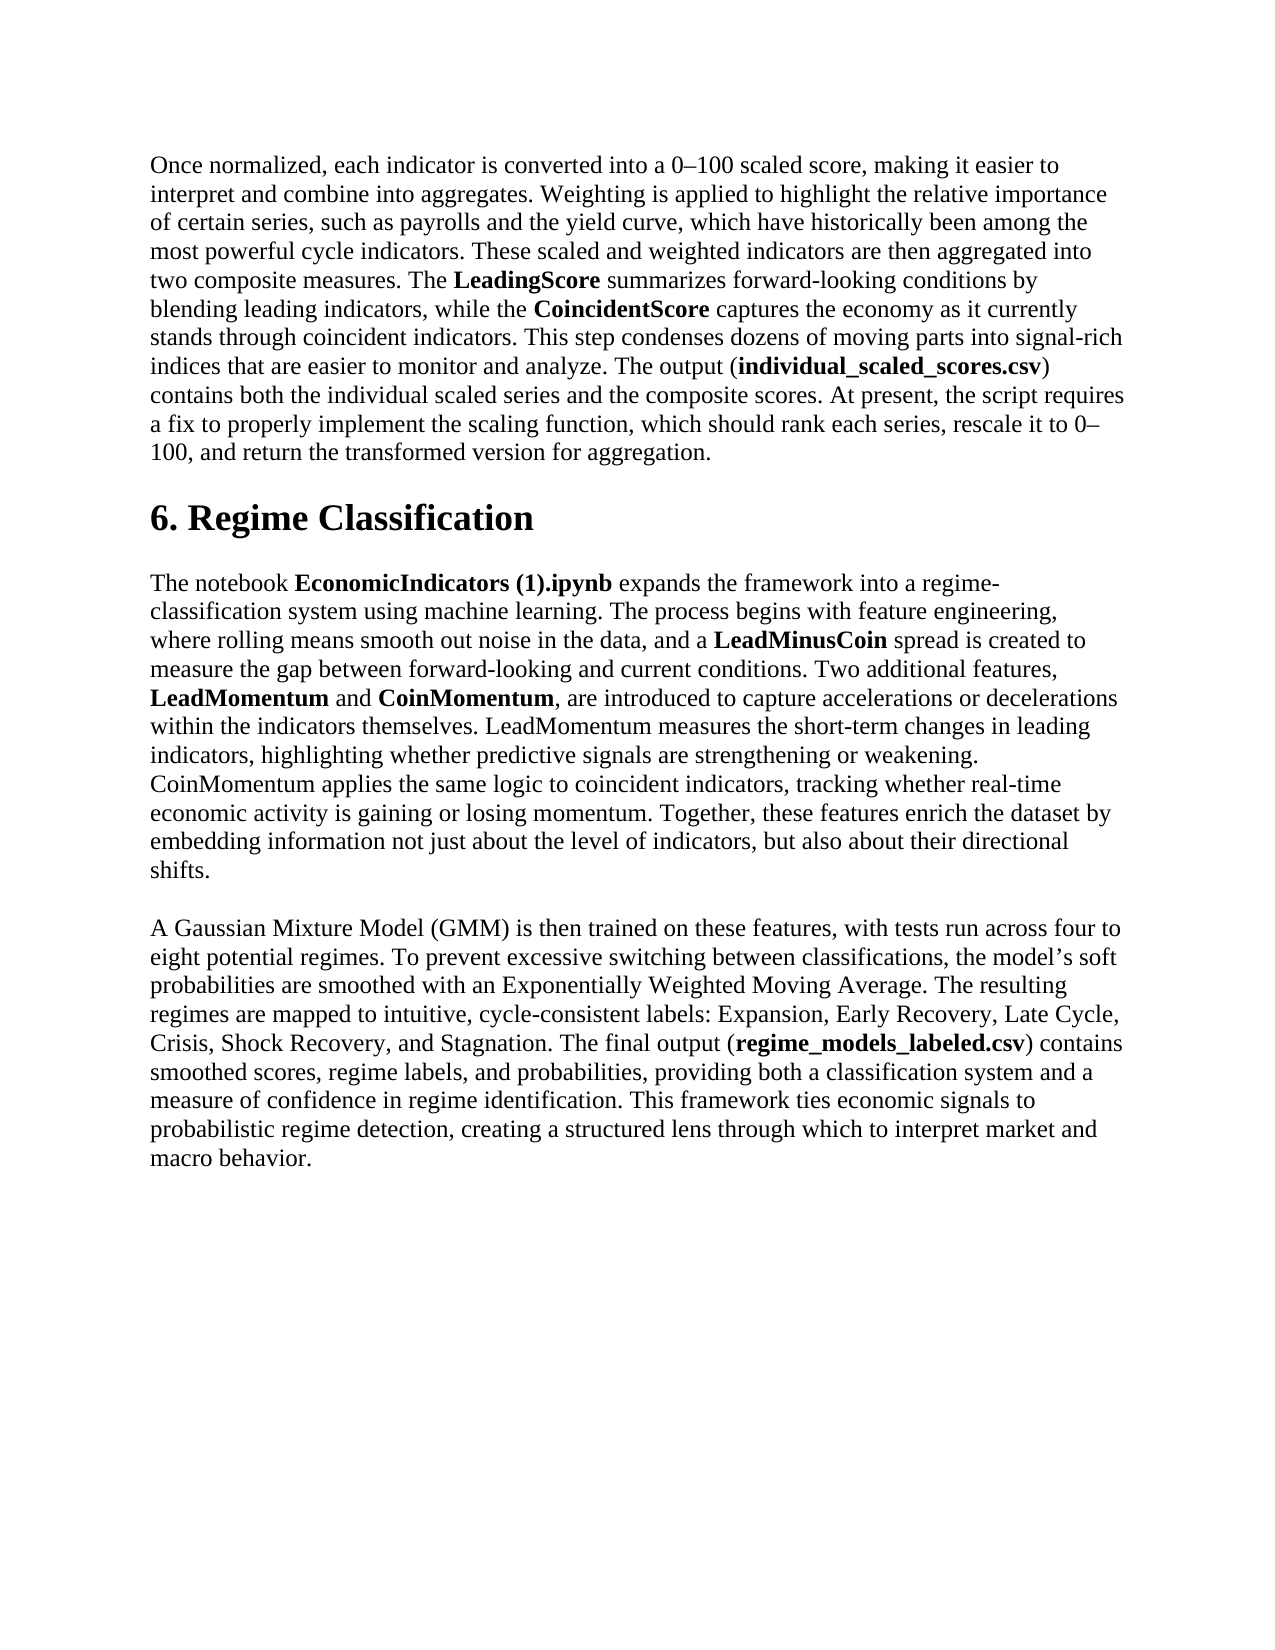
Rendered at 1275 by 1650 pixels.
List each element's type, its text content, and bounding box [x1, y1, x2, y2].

text 6. Regime Classification [150, 495, 1125, 538]
text The notebook EconomicIndicators (1).ipynb expands the framework into a regime-classification system using machine learning. The process begins with feature engineering, where rolling means smooth out noise in the data, and a LeadMinusCoin spread is created to measure the gap between forward-looking and current conditions. Two additional features, LeadMomentum and CoinMomentum, are introduced to capture accelerations or decelerations within the indicators themselves. LeadMomentum measures the short-term changes in leading indicators, highlighting whether predictive signals are strengthening or weakening. CoinMomentum applies the same logic to coincident indicators, tracking whether real-time economic activity is gaining or losing momentum. Together, these features enrich the dataset by embedding information not just about the level of indicators, but also about their directional shifts. [150, 568, 1125, 884]
text A Gaussian Mixture Model (GMM) is then trained on these features, with tests run across four to eight potential regimes. To prevent excessive switching between classifications, the model’s soft probabilities are smoothed with an Exponentially Weighted Moving Average. The resulting regimes are mapped to intuitive, cycle-consistent labels: Expansion, Early Recovery, Late Cycle, Crisis, Shock Recovery, and Stagnation. The final output (regime_models_labeled.csv) contains smoothed scores, regime labels, and probabilities, providing both a classification system and a measure of confidence in regime identification. This framework ties economic signals to probabilistic regime detection, creating a structured lens through which to interpret market and macro behavior. [150, 913, 1125, 1172]
text Once normalized, each indicator is converted into a 0–100 scaled score, making it easier to interpret and combine into aggregates. Weighting is applied to highlight the relative importance of certain series, such as payrolls and the yield curve, which have historically been among the most powerful cycle indicators. These scaled and weighted indicators are then aggregated into two composite measures. The LeadingScore summarizes forward-looking conditions by blending leading indicators, while the CoincidentScore captures the economy as it currently stands through coincident indicators. This step condenses dozens of moving parts into signal-rich indices that are easier to monitor and analyze. The output (individual_scaled_scores.csv) contains both the individual scaled series and the composite scores. At present, the script requires a fix to properly implement the scaling function, which should rank each series, rescale it to 0–100, and return the transformed version for aggregation. [150, 150, 1125, 466]
